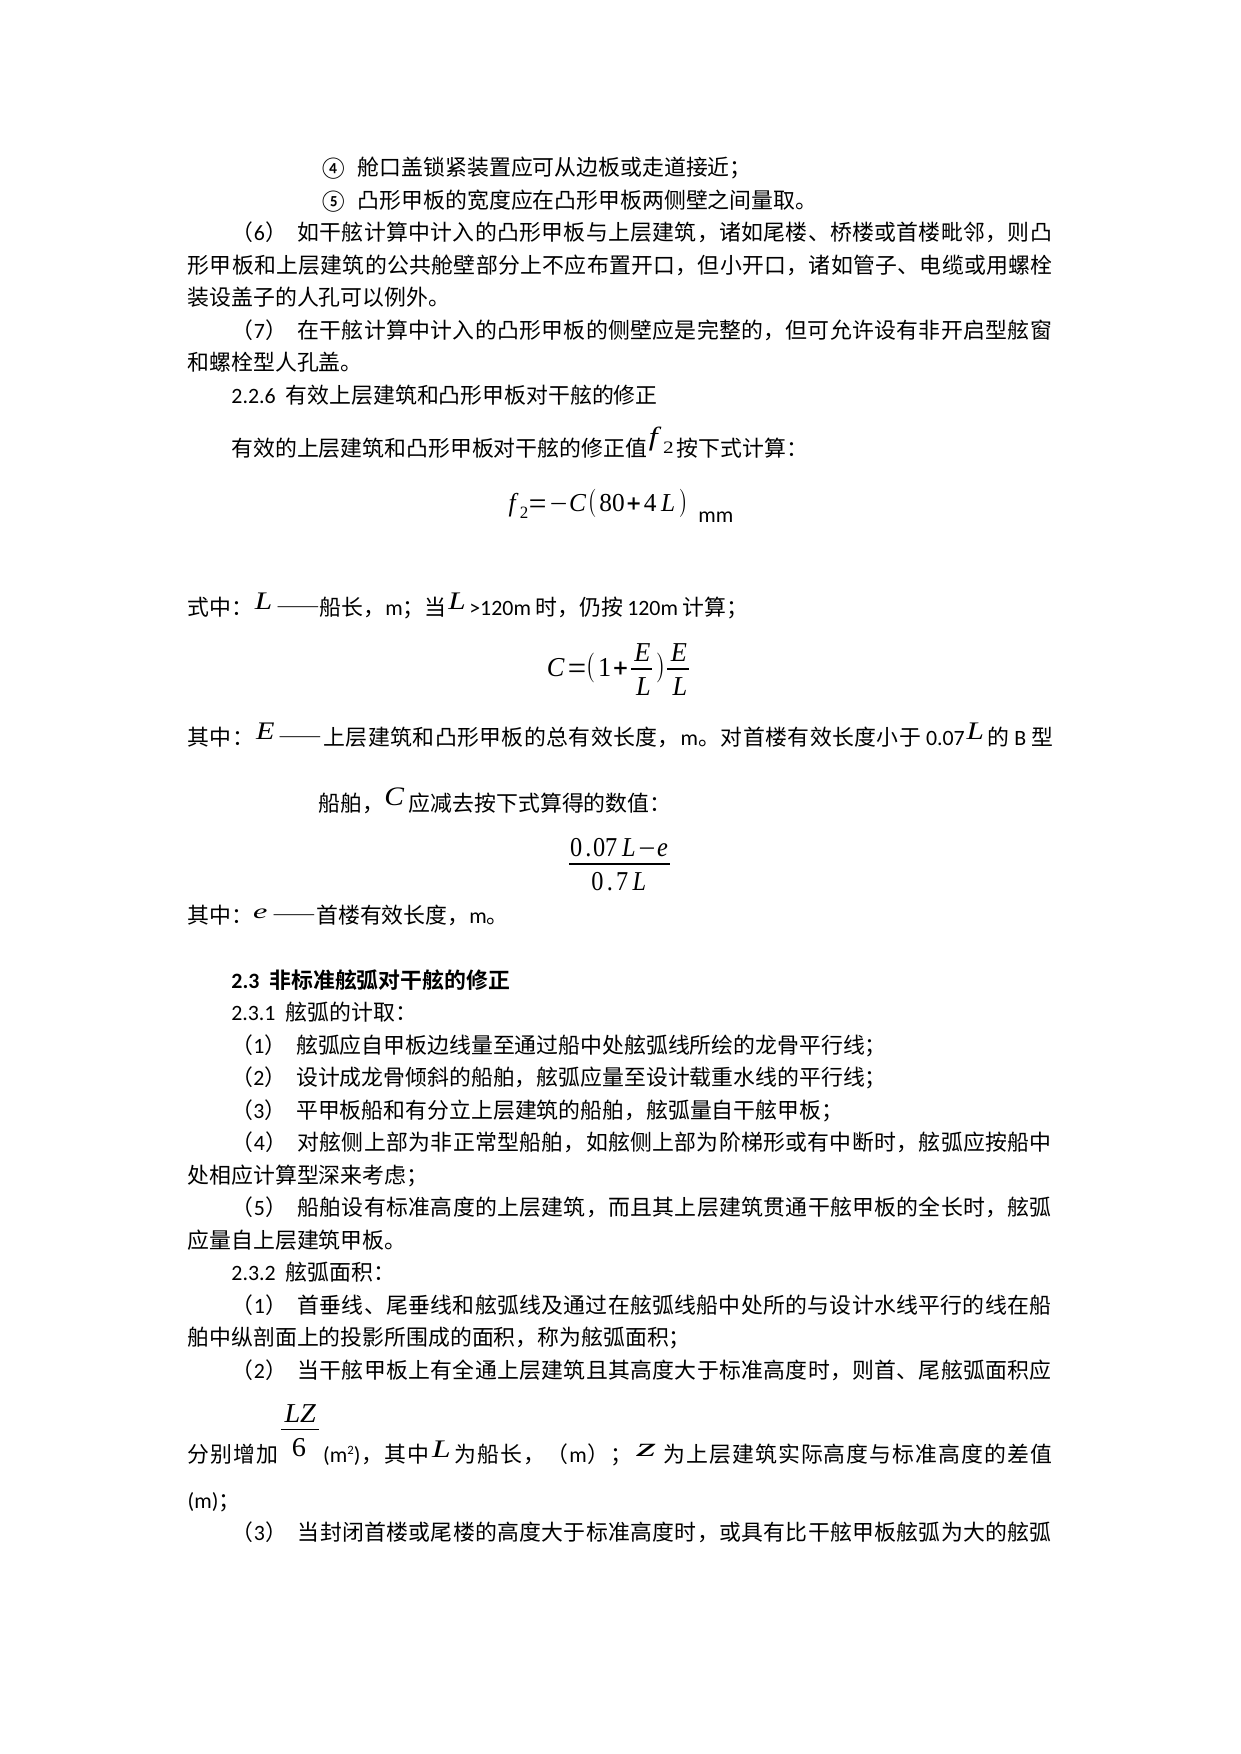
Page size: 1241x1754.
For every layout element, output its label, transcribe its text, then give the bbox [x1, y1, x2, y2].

text （4） 对舷侧上部为非正常型船舶，如舷侧上部为阶梯形或有中断时，舷弧应按船中处相应计算型深来考虑； [187, 1125, 1053, 1190]
text （1） 舷弧应自甲板边线量至通过船中处舷弧线所绘的龙骨平行线； [187, 1027, 1053, 1060]
text （5） 船舶设有标准高度的上层建筑，而且其上层建筑贯通干舷甲板的全长时，舷弧应量自上层建筑甲板。 [187, 1190, 1053, 1255]
text （1） 首垂线、尾垂线和舷弧线及通过在舷弧线船中处所的与设计水线平行的线在船舶中纵剖面上的投影所围成的面积，称为舷弧面积； [187, 1287, 1053, 1352]
text （6） 如干舷计算中计入的凸形甲板与上层建筑，诸如尾楼、桥楼或首楼毗邻，则凸形甲板和上层建筑的公共舱壁部分上不应布置开口，但小开口，诸如管子、电缆或用螺栓装设盖子的人孔可以例外。 [187, 215, 1053, 312]
text （7） 在干舷计算中计入的凸形甲板的侧壁应是完整的，但可允许设有非开启型舷窗和螺栓型人孔盖。 [187, 312, 1053, 377]
text （2） 设计成龙骨倾斜的船舶，舷弧应量至设计载重水线的平行线； [187, 1060, 1053, 1092]
text 2.3.1 舷弧的计取： [187, 995, 1053, 1027]
text 2.3.2 舷弧面积： [187, 1255, 1053, 1287]
text 其中：——首楼有效长度，m。 [187, 897, 1053, 930]
text mm [187, 475, 1053, 540]
text 有效的上层建筑和凸形甲板对干舷的修正值按下式计算： [187, 410, 1053, 475]
text 2.3 非标准舷弧对干舷的修正 [187, 962, 1053, 995]
text （3） 平甲板船和有分立上层建筑的船舶，舷弧量自干舷甲板； [187, 1092, 1053, 1125]
text （2） 当干舷甲板上有全通上层建筑且其高度大于标准高度时，则首、尾舷弧面积应分别增加(m2)，其中为船长，（m）；为上层建筑实际高度与标准高度的差值(m)； [187, 1352, 1053, 1515]
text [187, 1515, 1053, 1547]
text ⑤ 凸形甲板的宽度应在凸形甲板两侧壁之间量取。 [187, 182, 1053, 215]
text 其中：——上层建筑和凸形甲板的总有效长度，m。对首楼有效长度小于0.07的B型船舶，应减去按下式算得的数值： [187, 702, 1053, 832]
text ④ 舱口盖锁紧装置应可从边板或走道接近； [187, 150, 1053, 182]
text 2.2.6 有效上层建筑和凸形甲板对干舷的修正 [187, 377, 1053, 410]
text 式中：——船长，m；当>120m时，仍按120m计算； [187, 572, 1053, 637]
